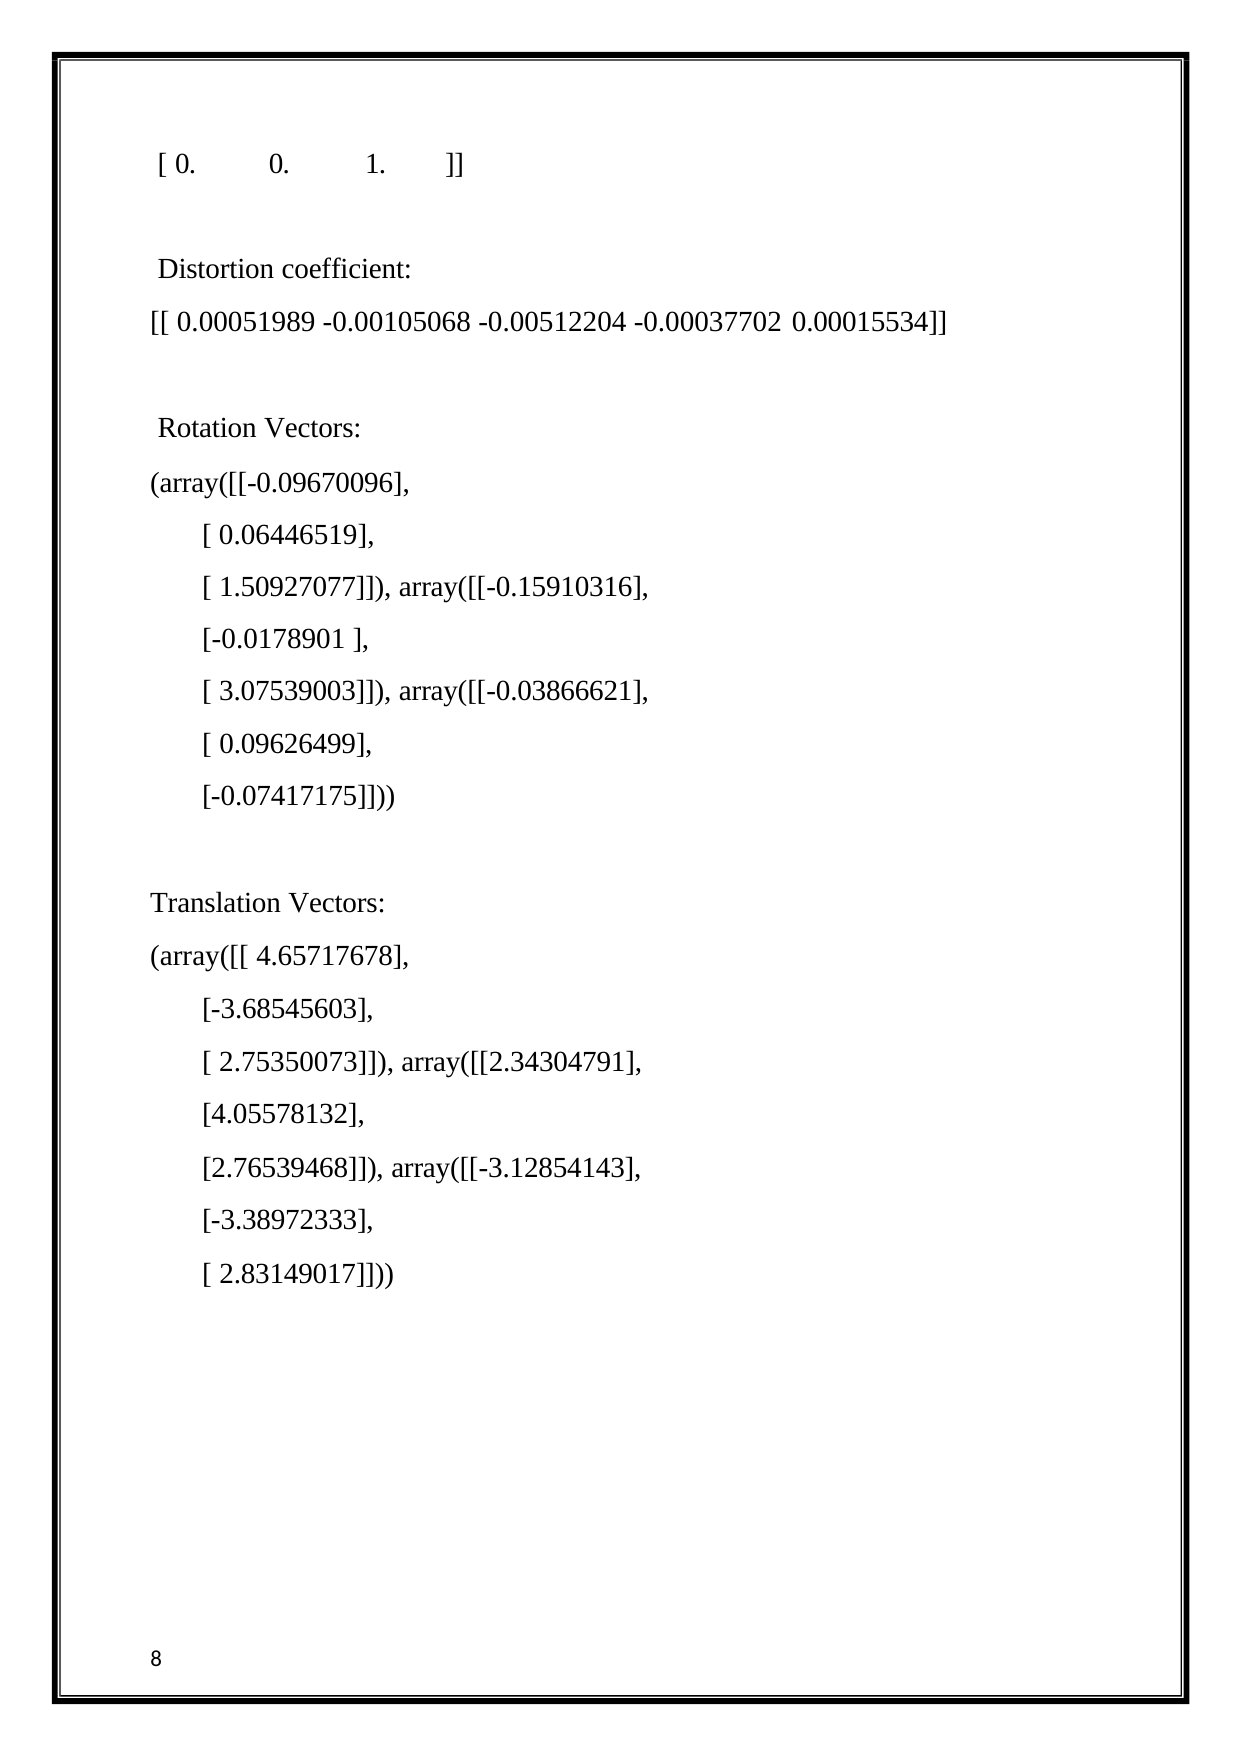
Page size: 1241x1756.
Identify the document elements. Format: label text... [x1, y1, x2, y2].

text [ 3.07539003]]), array([[-0.03866621], [202, 673, 1196, 706]
text [[ 0.00051989 -0.00105068 -0.00512204 -0.00037702 0.00015534]] [150, 304, 1196, 338]
text [4.05578132], [202, 1097, 1196, 1130]
text [ 2.75350073]]), array([[2.34304791], [202, 1044, 1196, 1078]
text [-0.0178901 ], [202, 621, 1196, 654]
text [2.76539468]]), array([[-3.12854143], [202, 1150, 1196, 1183]
text [-3.38972333], [202, 1202, 1196, 1236]
text [-0.07417175]])) [202, 778, 1196, 812]
text (array([[-0.09670096], [ 0.06446519], [150, 465, 411, 551]
text (array([[ 4.65717678], [150, 938, 1196, 972]
text Rotation Vectors: [157, 410, 1196, 444]
text [ 1.50927077]]), array([[-0.15910316], [202, 569, 1196, 603]
text [ 0. 0. 1. ]] [157, 146, 1196, 179]
text [ 0.09626499], [202, 726, 1196, 759]
text [-3.68545603], [202, 991, 1196, 1024]
text [ 2.83149017]])) [202, 1256, 1196, 1289]
text Translation Vectors: [150, 885, 1196, 919]
text Distortion coefficient: [157, 251, 1196, 284]
